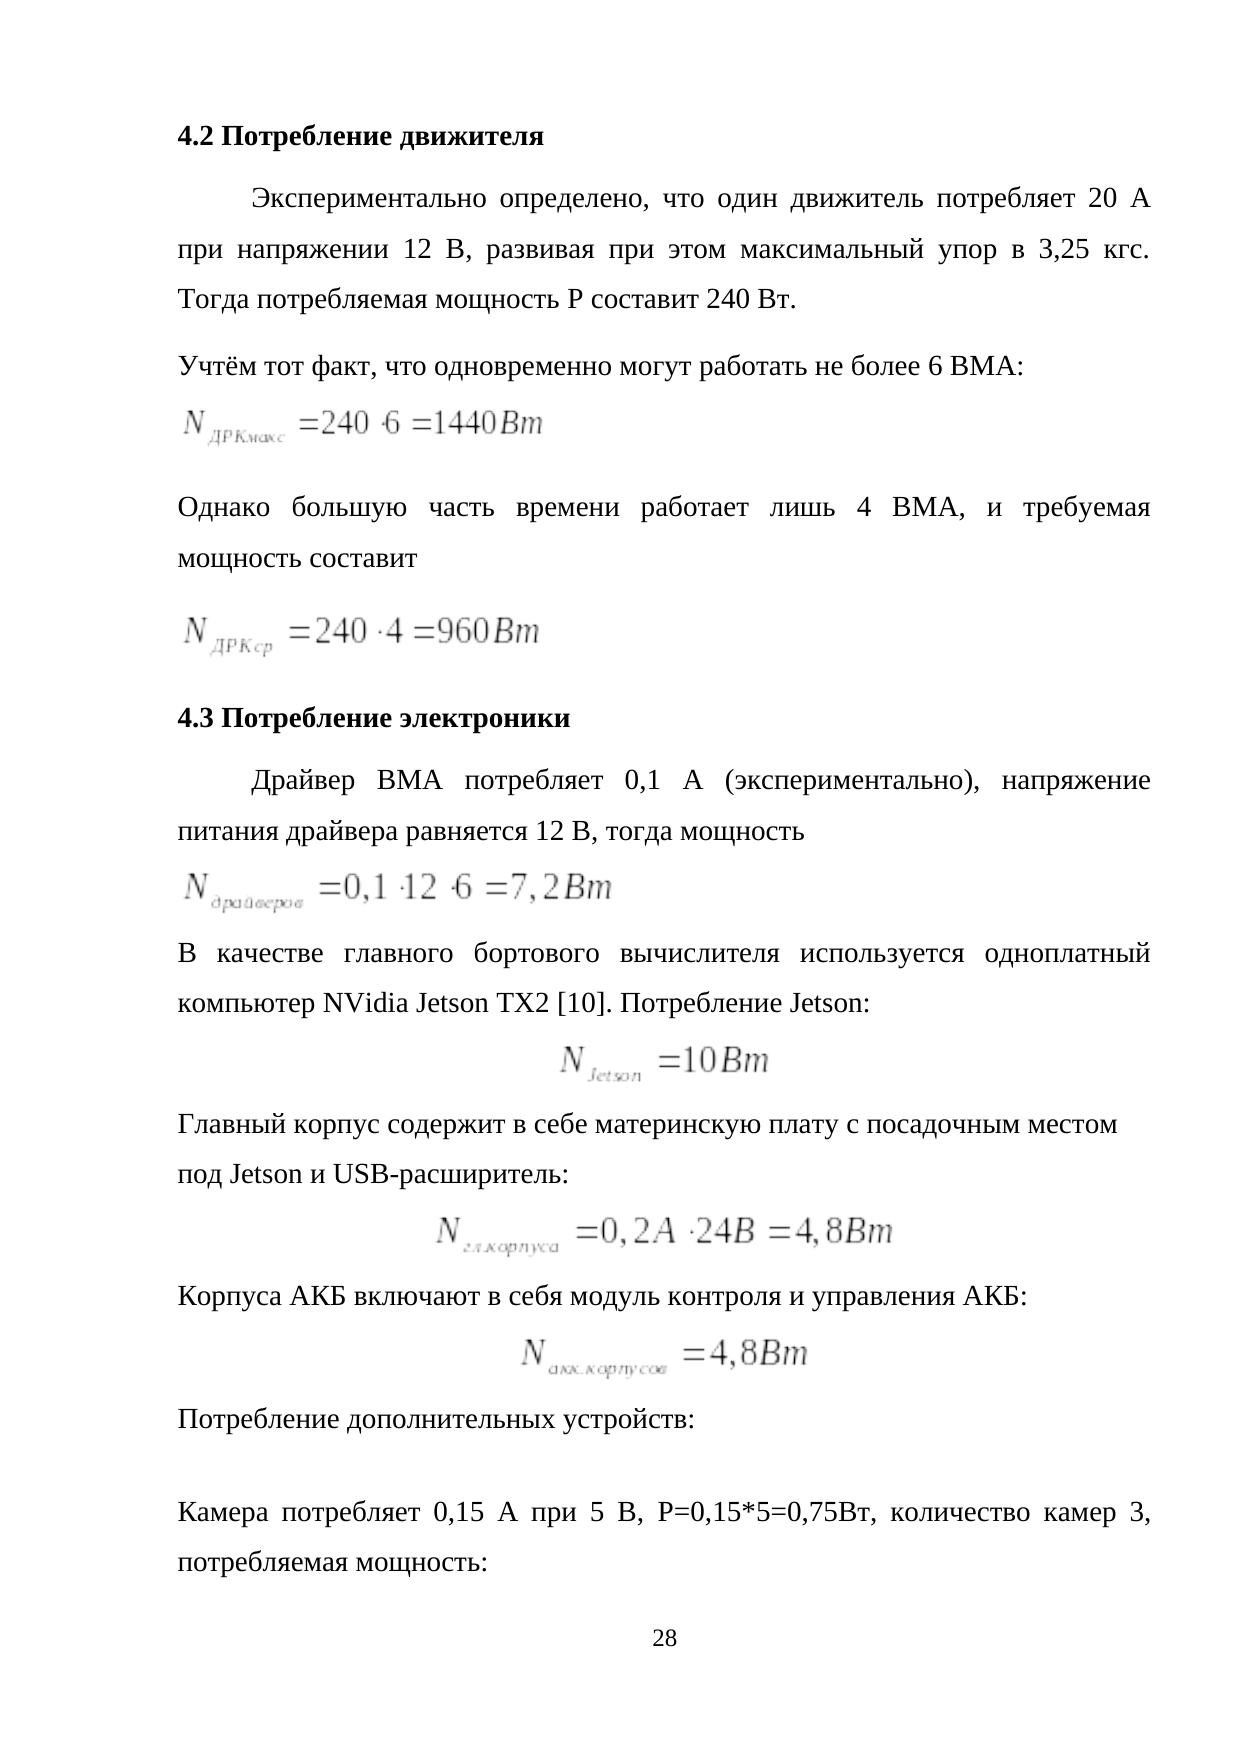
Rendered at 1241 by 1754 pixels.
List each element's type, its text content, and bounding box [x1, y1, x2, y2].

text Драйвер ВМА потребляет 0,1 А (экспериментально), напряжение питания драйвера равняется 12 В, тогда мощность [177, 762, 1152, 846]
text Камера потребляет 0,15 А при 5 В, P=0,15*5=0,75Вт, количество камер 3, потребляемая мощность: [177, 1494, 1152, 1578]
subtitle 4.3 Потребление электроники [177, 700, 1152, 733]
text Потребление дополнительных устройств: [177, 1401, 1152, 1434]
text В качестве главного бортового вычислителя используется одноплатный компьютер NVidia Jetson TX2 [10]. Потребление Jetson: [177, 935, 1152, 1019]
text Корпуса АКБ включают в себя модуль контроля и управления АКБ: [177, 1278, 1152, 1312]
text Главный корпус содержит в себе материнскую плату с посадочным местом под Jetson и USB-расширитель: [177, 1106, 1152, 1190]
subtitle 4.2 Потребление движителя [177, 118, 1152, 152]
text Учтём тот факт, что одновременно могут работать не более 6 ВМА: [177, 348, 1152, 382]
text Однако большую часть времени работает лишь 4 ВМА, и требуемая мощность составит [177, 489, 1152, 573]
text Экспериментально определено, что один движитель потребляет 20 А при напряжении 12 В, развивая при этом максимальный упор в 3,25 кгс. Тогда потребляемая мощность P составит 240 Вт. [177, 180, 1152, 314]
